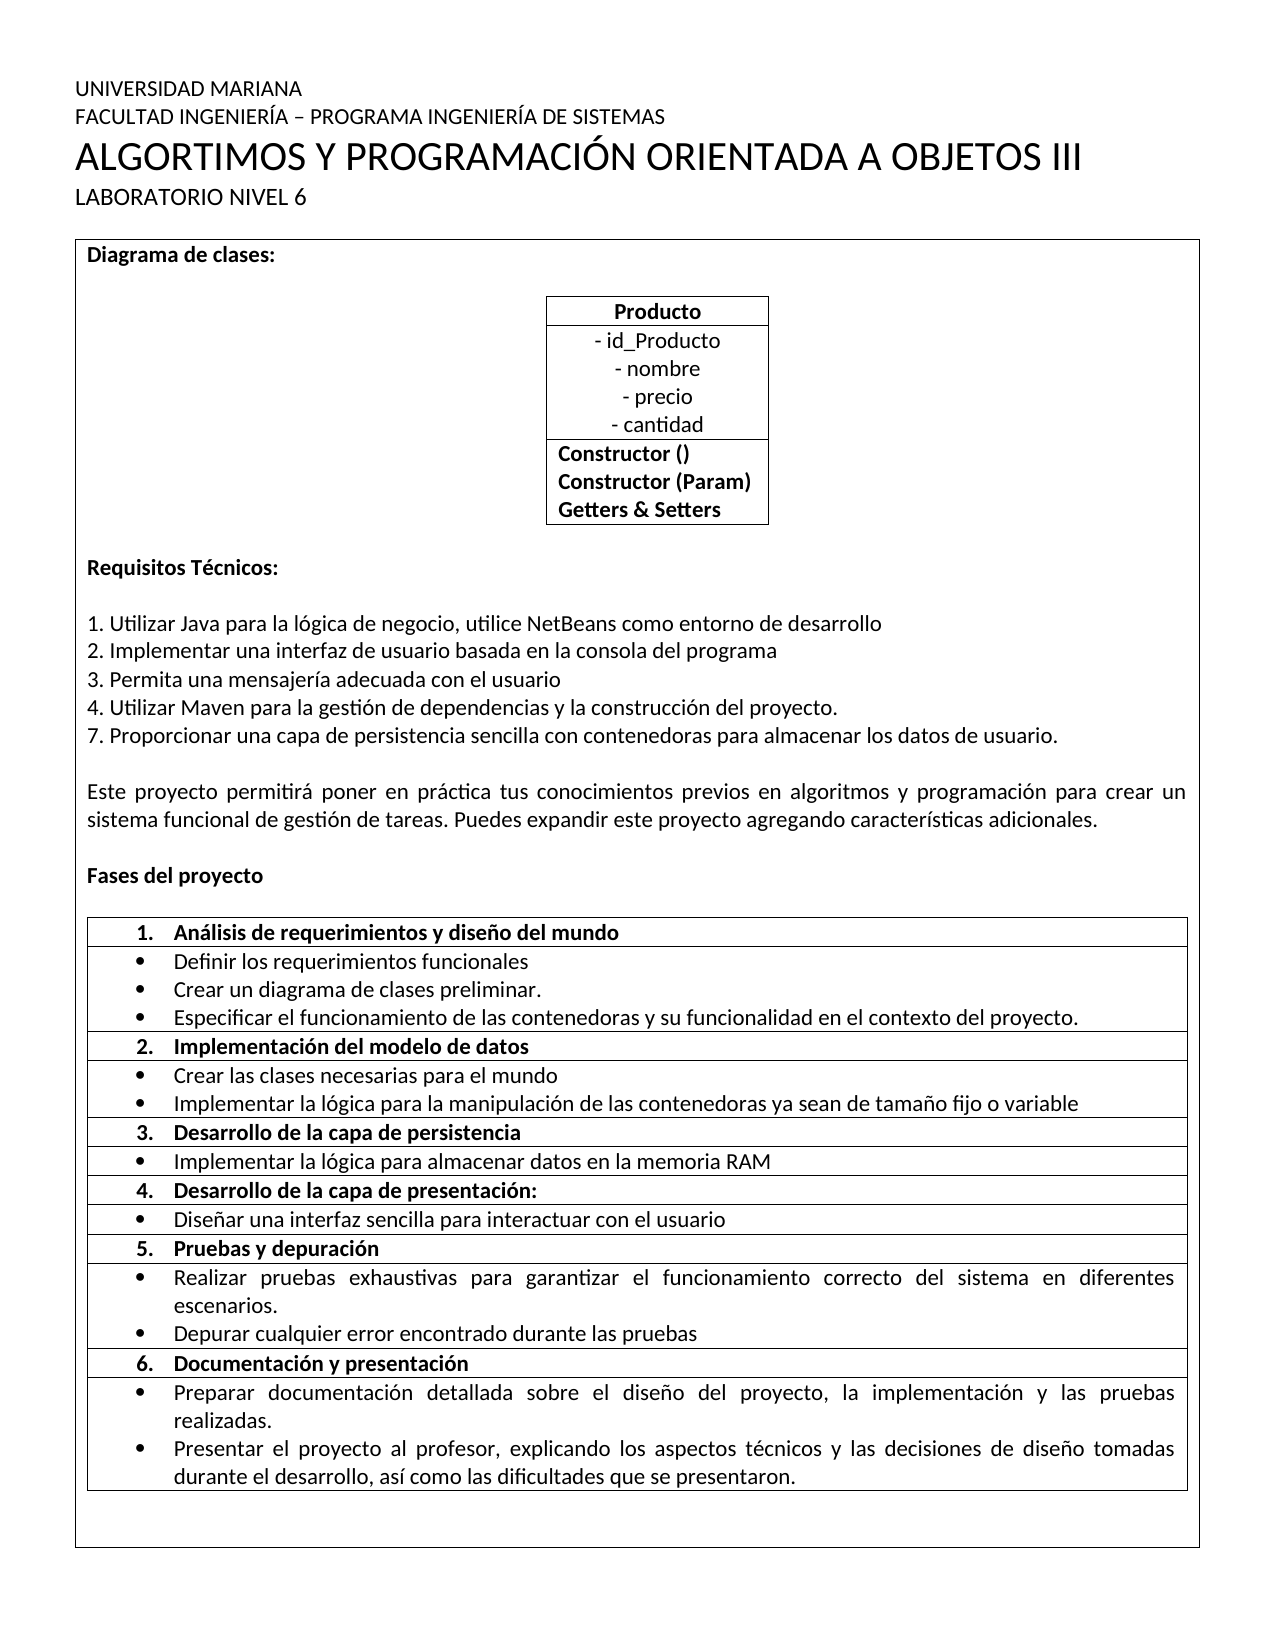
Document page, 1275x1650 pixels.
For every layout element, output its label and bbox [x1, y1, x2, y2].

table_cell [76, 240, 1199, 1547]
